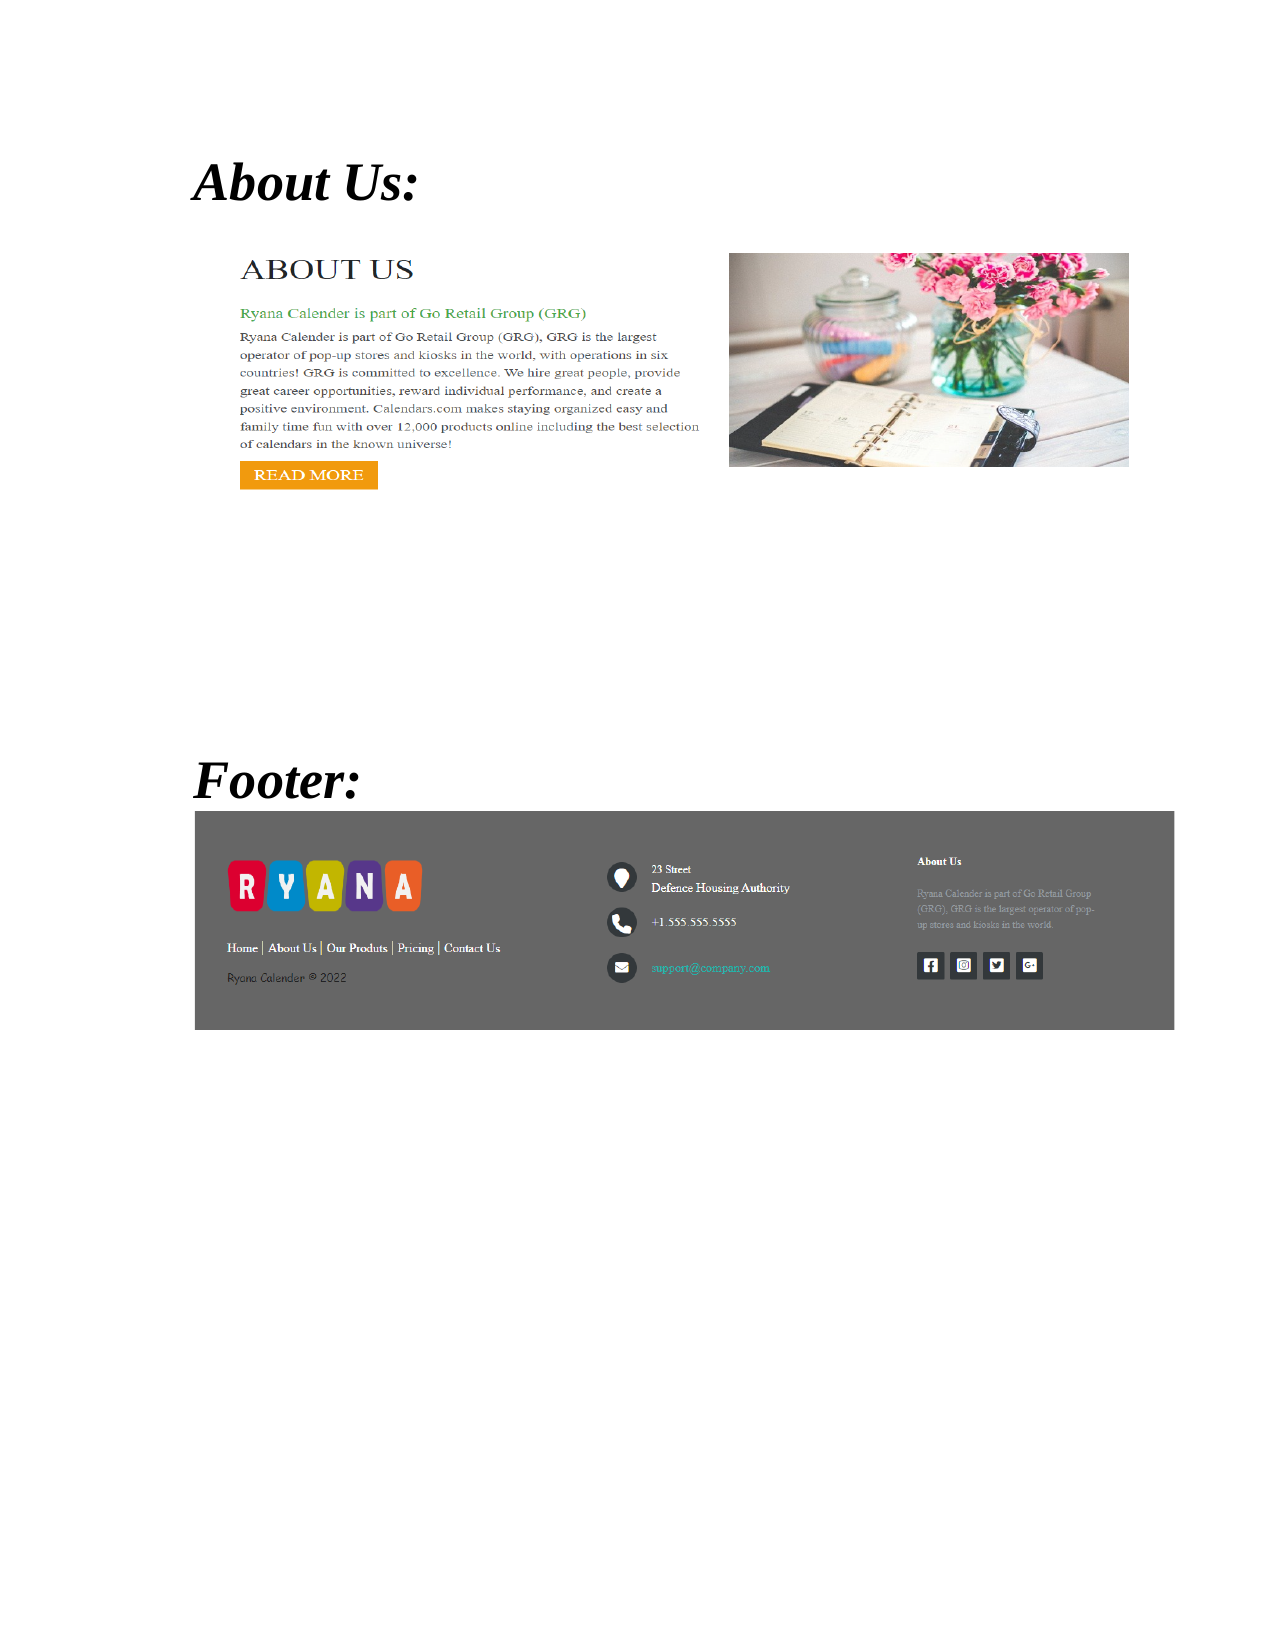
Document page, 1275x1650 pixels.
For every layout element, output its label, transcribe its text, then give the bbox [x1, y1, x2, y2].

picture [194, 811, 1175, 1030]
text About Us: [194, 150, 1123, 213]
text Footer: [194, 748, 1123, 811]
picture [194, 213, 1175, 745]
